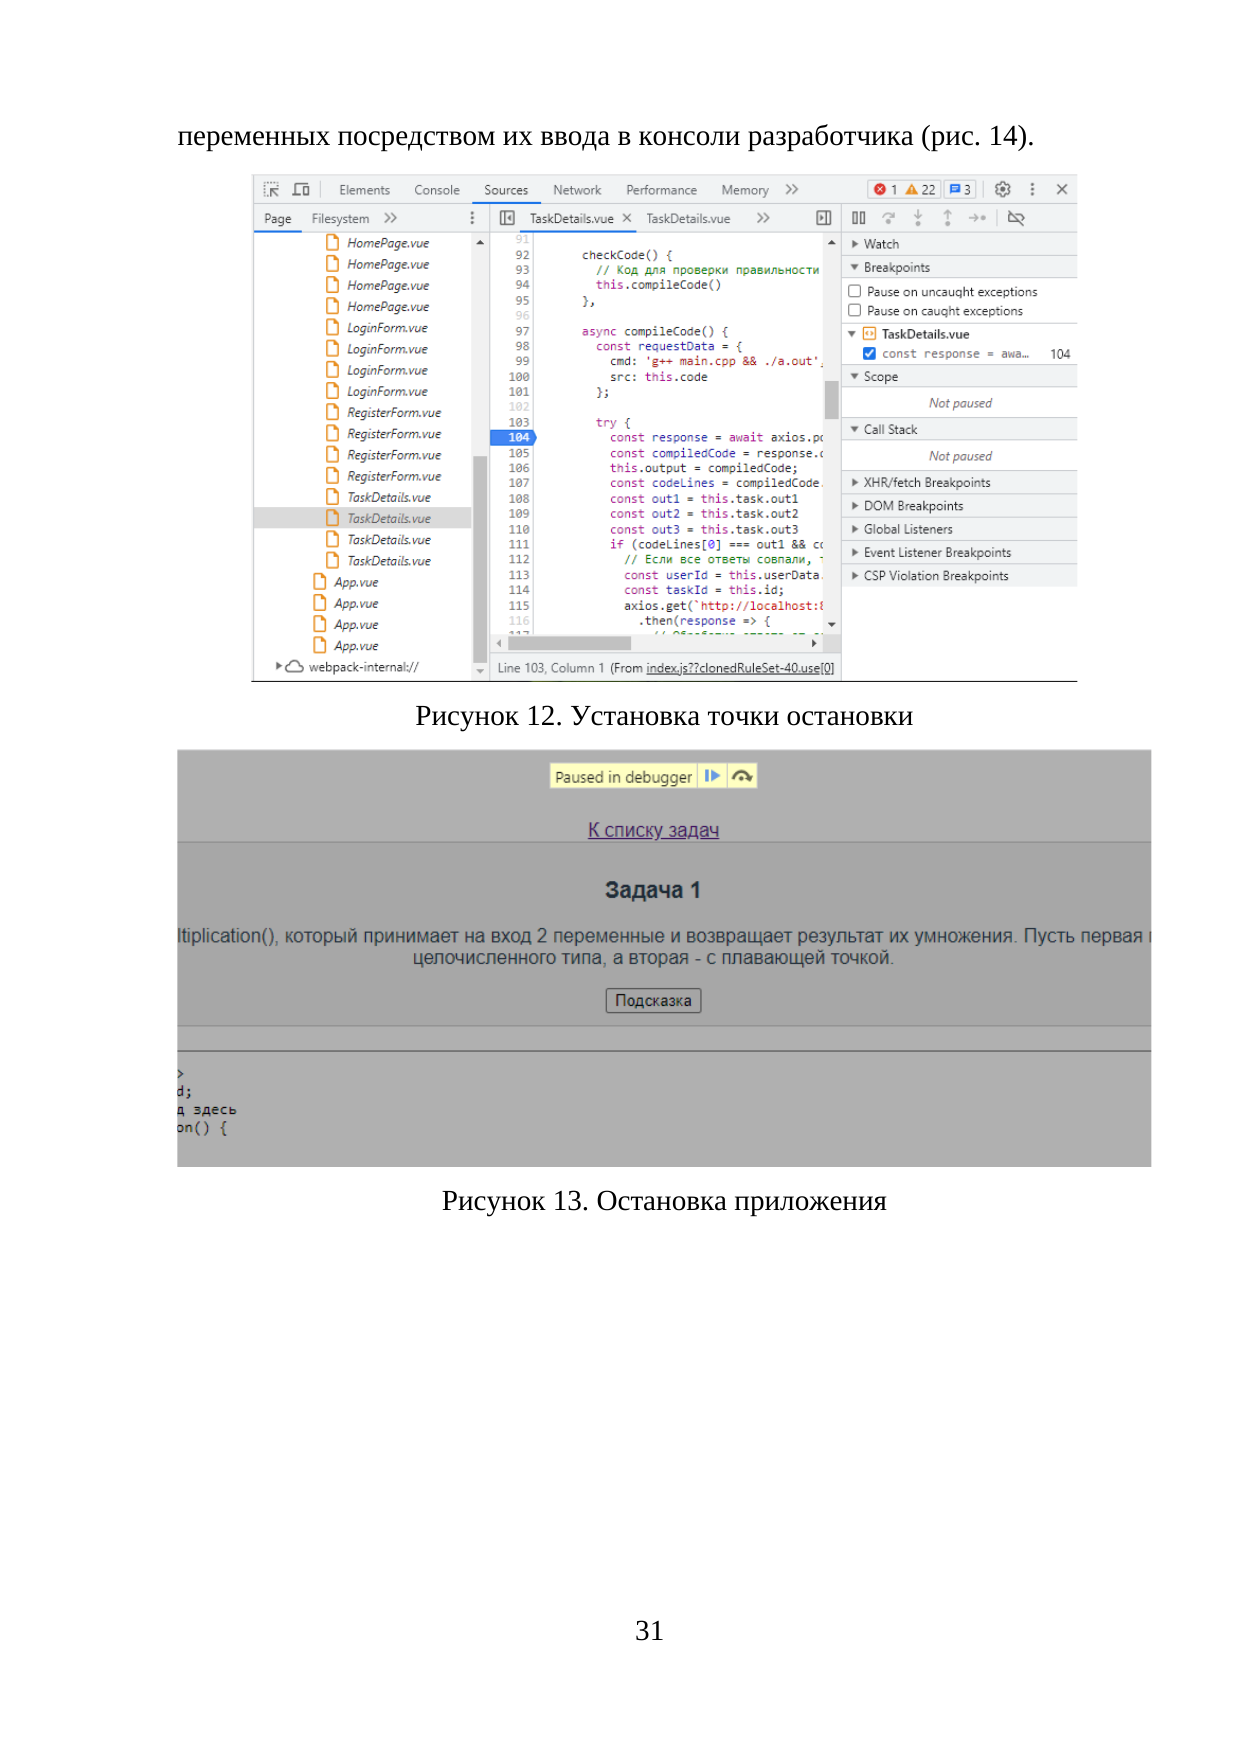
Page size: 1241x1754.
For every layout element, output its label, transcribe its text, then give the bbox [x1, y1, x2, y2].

picture [251, 168, 1078, 682]
picture [177, 748, 1152, 1167]
list Рисунок 12. Установка точки остановки [177, 698, 1152, 732]
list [177, 118, 1152, 152]
list Рисунок 13. Остановка приложения [177, 1183, 1152, 1216]
